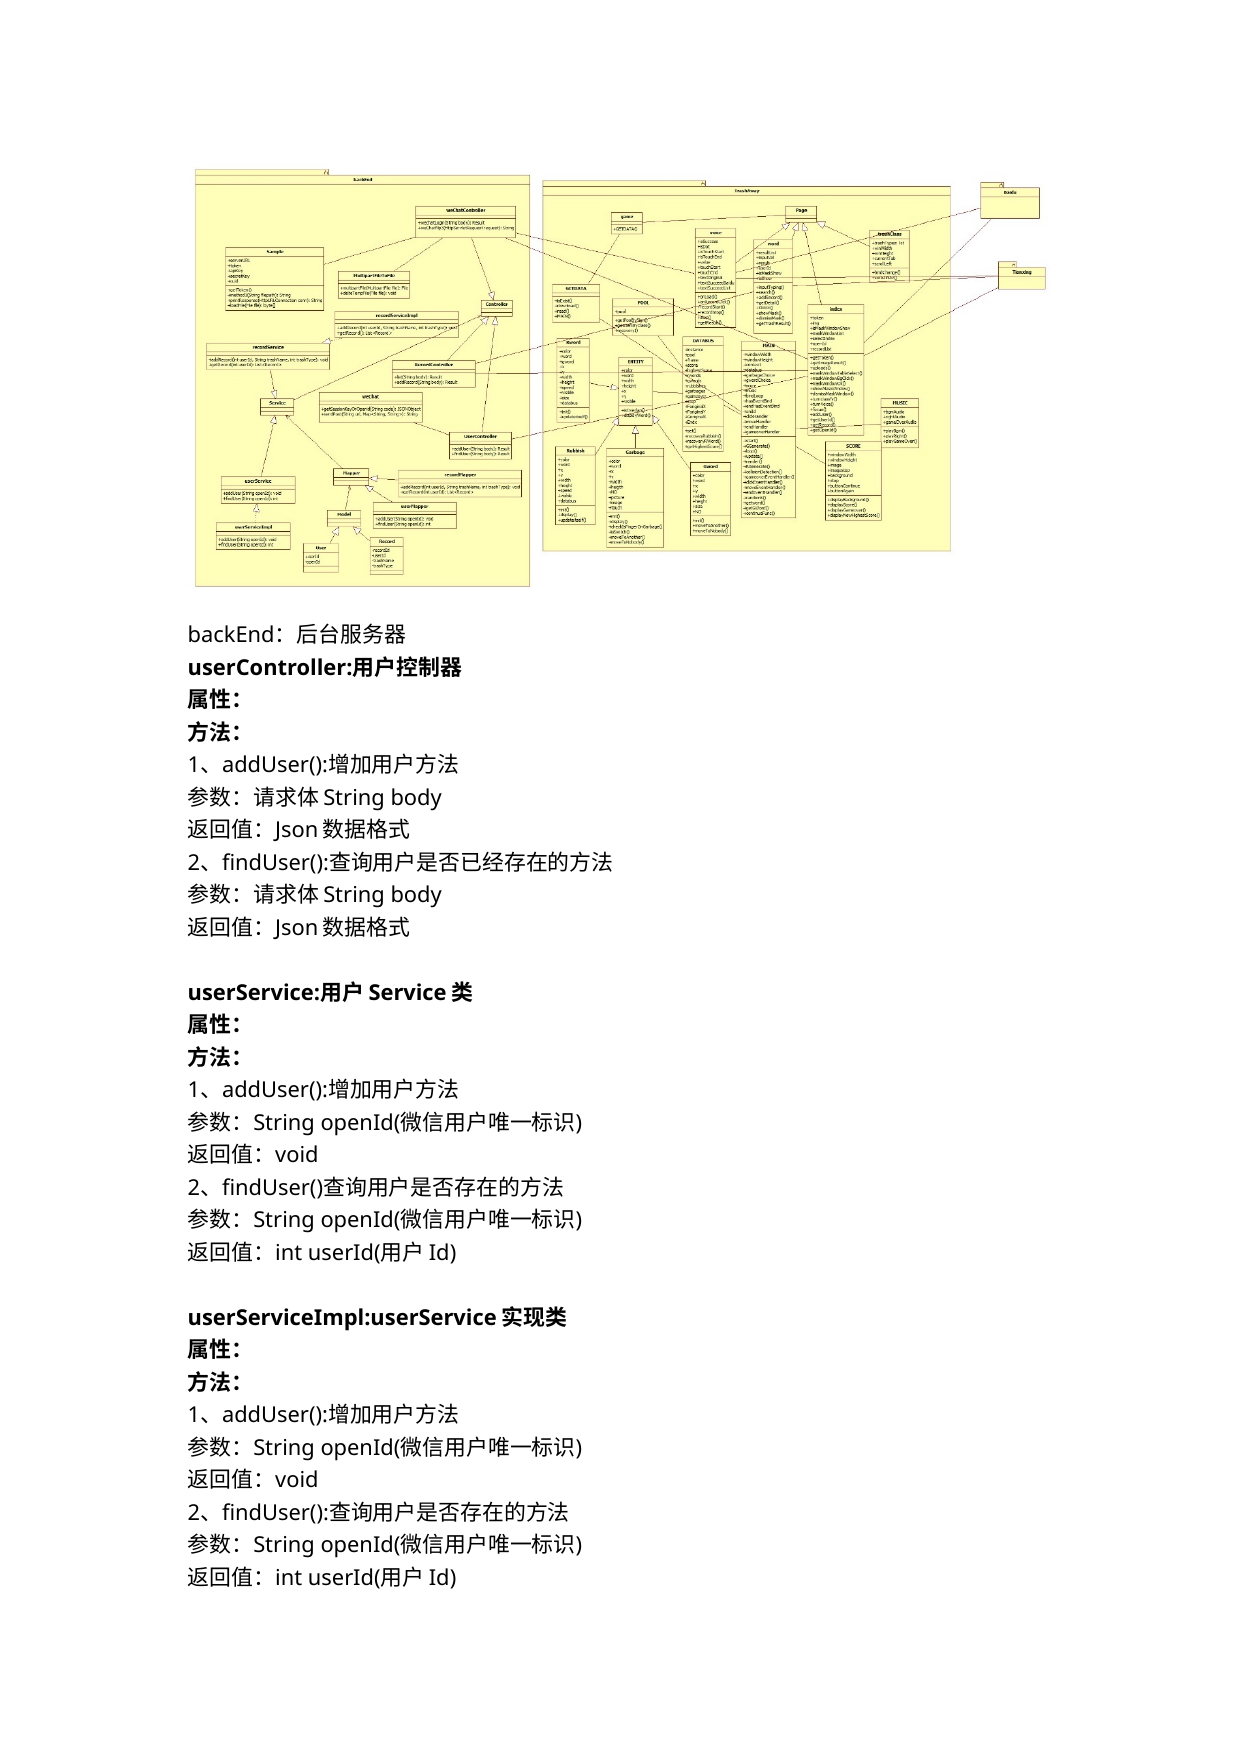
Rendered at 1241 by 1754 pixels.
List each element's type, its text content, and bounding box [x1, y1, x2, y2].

text 参数：请求体String body [187, 779, 1053, 812]
text 2、findUser()查询用户是否存在的方法 [187, 1169, 1053, 1202]
text userServiceImpl:userService实现类 [187, 1299, 1053, 1332]
text userController:用户控制器 [187, 649, 1053, 682]
text backEnd：后台服务器 [187, 617, 1053, 649]
text 1、addUser():增加用户方法 [187, 1072, 1053, 1104]
text 返回值：int userId(用户Id) [187, 1559, 1053, 1592]
text 返回值：int userId(用户Id) [187, 1234, 1053, 1267]
picture [187, 162, 1053, 594]
text 属性： [187, 1007, 1053, 1039]
text 返回值：void [187, 1462, 1053, 1494]
text 2、findUser():查询用户是否存在的方法 [187, 1494, 1053, 1527]
text 2、findUser():查询用户是否已经存在的方法 [187, 844, 1053, 877]
text 返回值：void [187, 1137, 1053, 1169]
text 参数：String openId(微信用户唯一标识) [187, 1104, 1053, 1137]
text 方法： [187, 1039, 1053, 1072]
text 1、addUser():增加用户方法 [187, 747, 1053, 779]
text 返回值：Json数据格式 [187, 909, 1053, 942]
text 参数：String openId(微信用户唯一标识) [187, 1202, 1053, 1234]
text userService:用户Service类 [187, 974, 1053, 1007]
text 参数：请求体String body [187, 877, 1053, 909]
text 参数：String openId(微信用户唯一标识) [187, 1429, 1053, 1462]
text 方法： [187, 714, 1053, 747]
text 参数：String openId(微信用户唯一标识) [187, 1527, 1053, 1559]
text 返回值：Json数据格式 [187, 812, 1053, 844]
text 属性： [187, 682, 1053, 714]
text 1、addUser():增加用户方法 [187, 1397, 1053, 1429]
text 方法： [187, 1364, 1053, 1397]
text 属性： [187, 1332, 1053, 1364]
